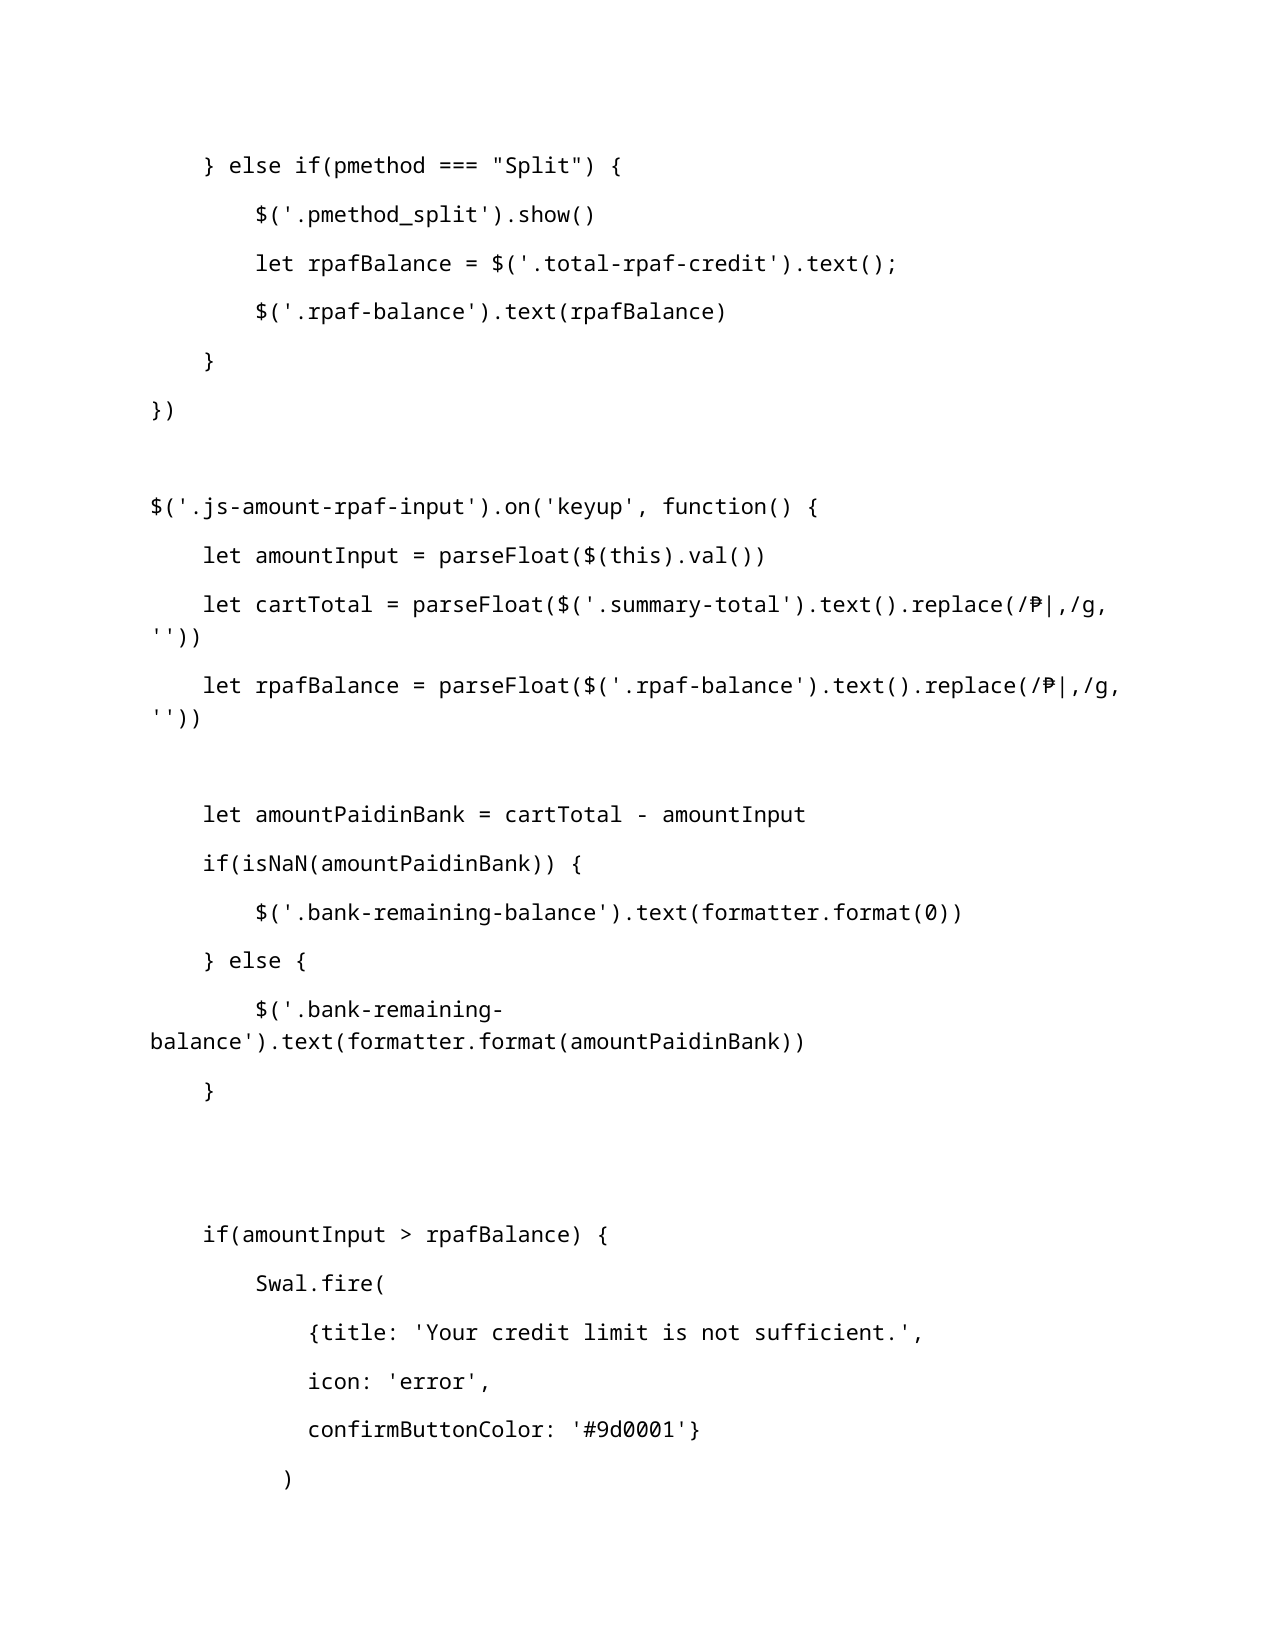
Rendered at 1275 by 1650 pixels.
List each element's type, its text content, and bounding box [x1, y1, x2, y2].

text }) [150, 394, 1125, 423]
text confirmButtonColor: '#9d0001'} [150, 1414, 1125, 1444]
text let cartTotal = parseFloat($('.summary-total').text().replace(/₱|,/g, '')) [150, 589, 1125, 651]
text let rpafBalance = $('.total-rpaf-credit').text(); [150, 247, 1125, 277]
text $('.js-amount-rpaf-input').on('keyup', function() { [150, 491, 1125, 521]
text let rpafBalance = parseFloat($('.rpaf-balance').text().replace(/₱|,/g, '')) [150, 669, 1125, 731]
text let amountPaidinBank = cartTotal - amountInput [150, 799, 1125, 829]
text if(amountInput > rpafBalance) { [150, 1219, 1125, 1249]
text } [150, 1075, 1125, 1105]
text {title: 'Your credit limit is not sufficient.', [150, 1317, 1125, 1347]
text if(isNaN(amountPaidinBank)) { [150, 848, 1125, 878]
text } else { [150, 945, 1125, 975]
text Swal.fire( [150, 1268, 1125, 1298]
text ) [150, 1463, 1125, 1493]
text } [150, 345, 1125, 375]
text icon: 'error', [150, 1366, 1125, 1395]
text } else if(pmethod === "Split") { [150, 150, 1125, 180]
text $('.bank-remaining-balance').text(formatter.format(0)) [150, 897, 1125, 926]
text $('.pmethod_split').show() [150, 199, 1125, 228]
text $('.bank-remaining-balance').text(formatter.format(amountPaidinBank)) [150, 994, 1125, 1056]
text let amountInput = parseFloat($(this).val()) [150, 540, 1125, 570]
text $('.rpaf-balance').text(rpafBalance) [150, 296, 1125, 326]
